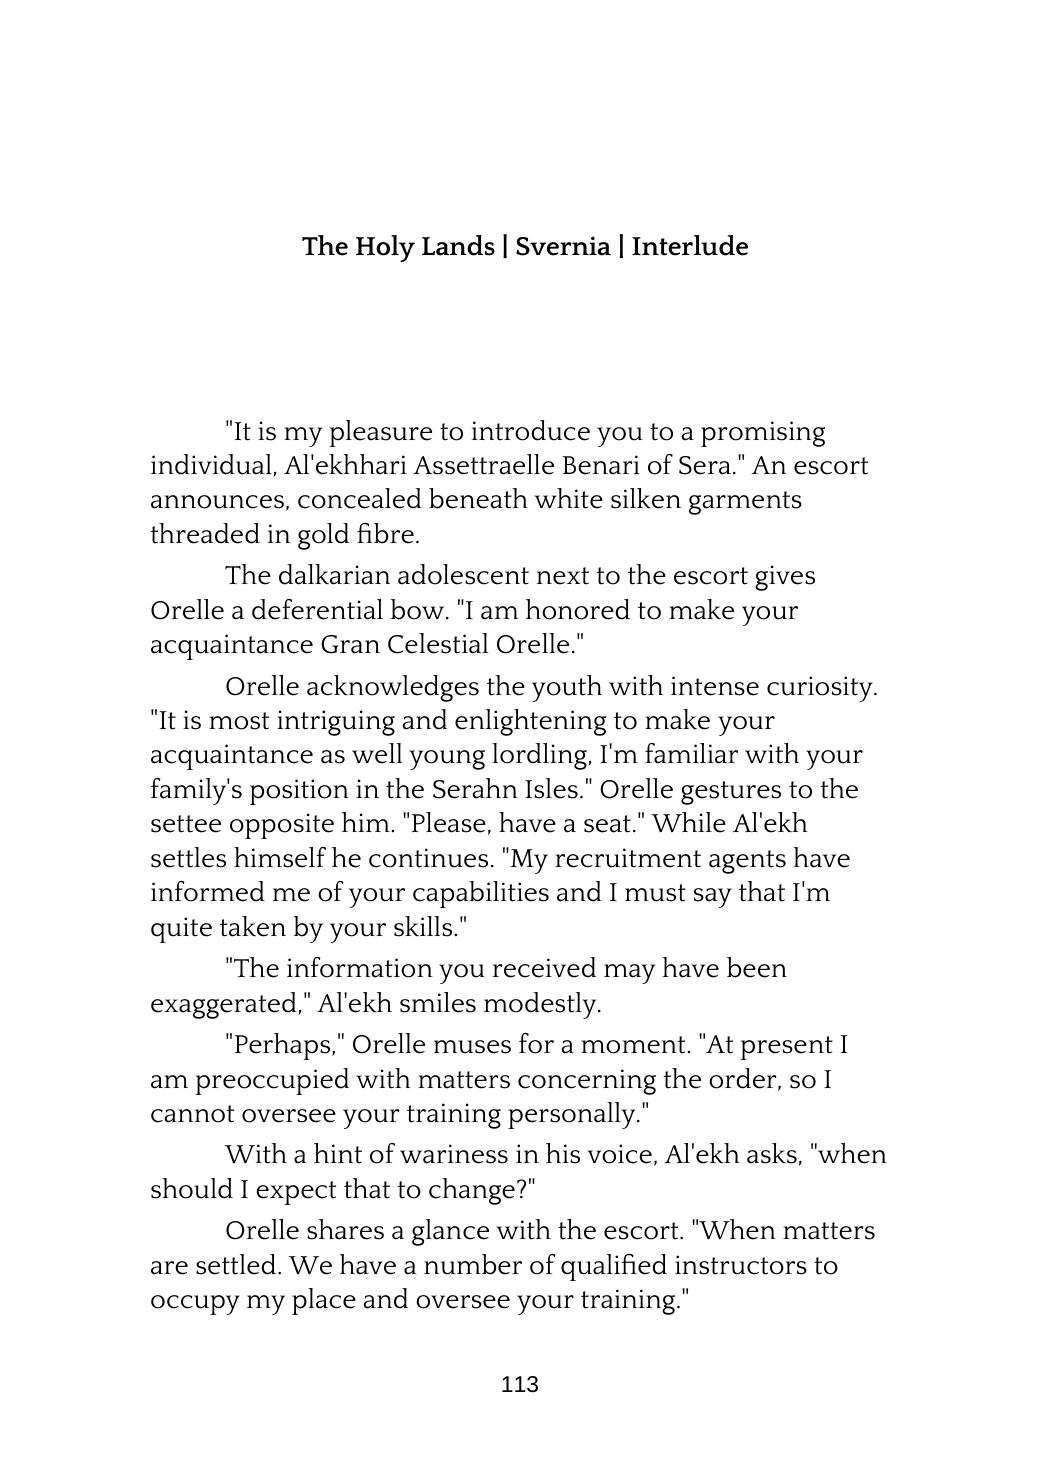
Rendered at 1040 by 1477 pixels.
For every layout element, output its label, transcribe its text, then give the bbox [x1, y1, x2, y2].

subtitle The Holy Lands | Svernia | Interlude [150, 232, 889, 262]
text "The information you received may have been exaggerated," Al'ekh smiles modestly. [150, 955, 889, 1019]
text Orelle shares a glance with the escort. "When matters are settled. We have a number of qualified instructors to occupy my place and oversee your training." [150, 1217, 889, 1316]
text The dalkarian adolescent next to the escort gives Orelle a deferential bow. "I am honored to make your acquaintance Gran Celestial Orelle." [150, 562, 889, 661]
text "It is my pleasure to introduce you to a promising individual, Al'ekhhari Assettraelle Benari of Sera." An escort announces, concealed beneath white silken garments threaded in gold fibre. [150, 417, 889, 550]
text "Perhaps," Orelle muses for a moment. "At present I am preoccupied with matters concerning the order, so I cannot oversee your training personally." [150, 1031, 889, 1129]
text Orelle acknowledges the youth with intense curiosity. "It is most intriguing and enlightening to make your acquaintance as well young lordling, I'm familiar with your family's position in the Serahn Isles." Orelle gestures to the settee opposite him. "Please, have a seat." While Al'ekh settles himself he continues. "My recruitment agents have informed me of your capabilities and I must say that I'm quite taken by your skills." [150, 672, 889, 943]
text With a hint of wariness in his voice, Al'ekh asks, "when should I expect that to change?" [150, 1141, 889, 1205]
